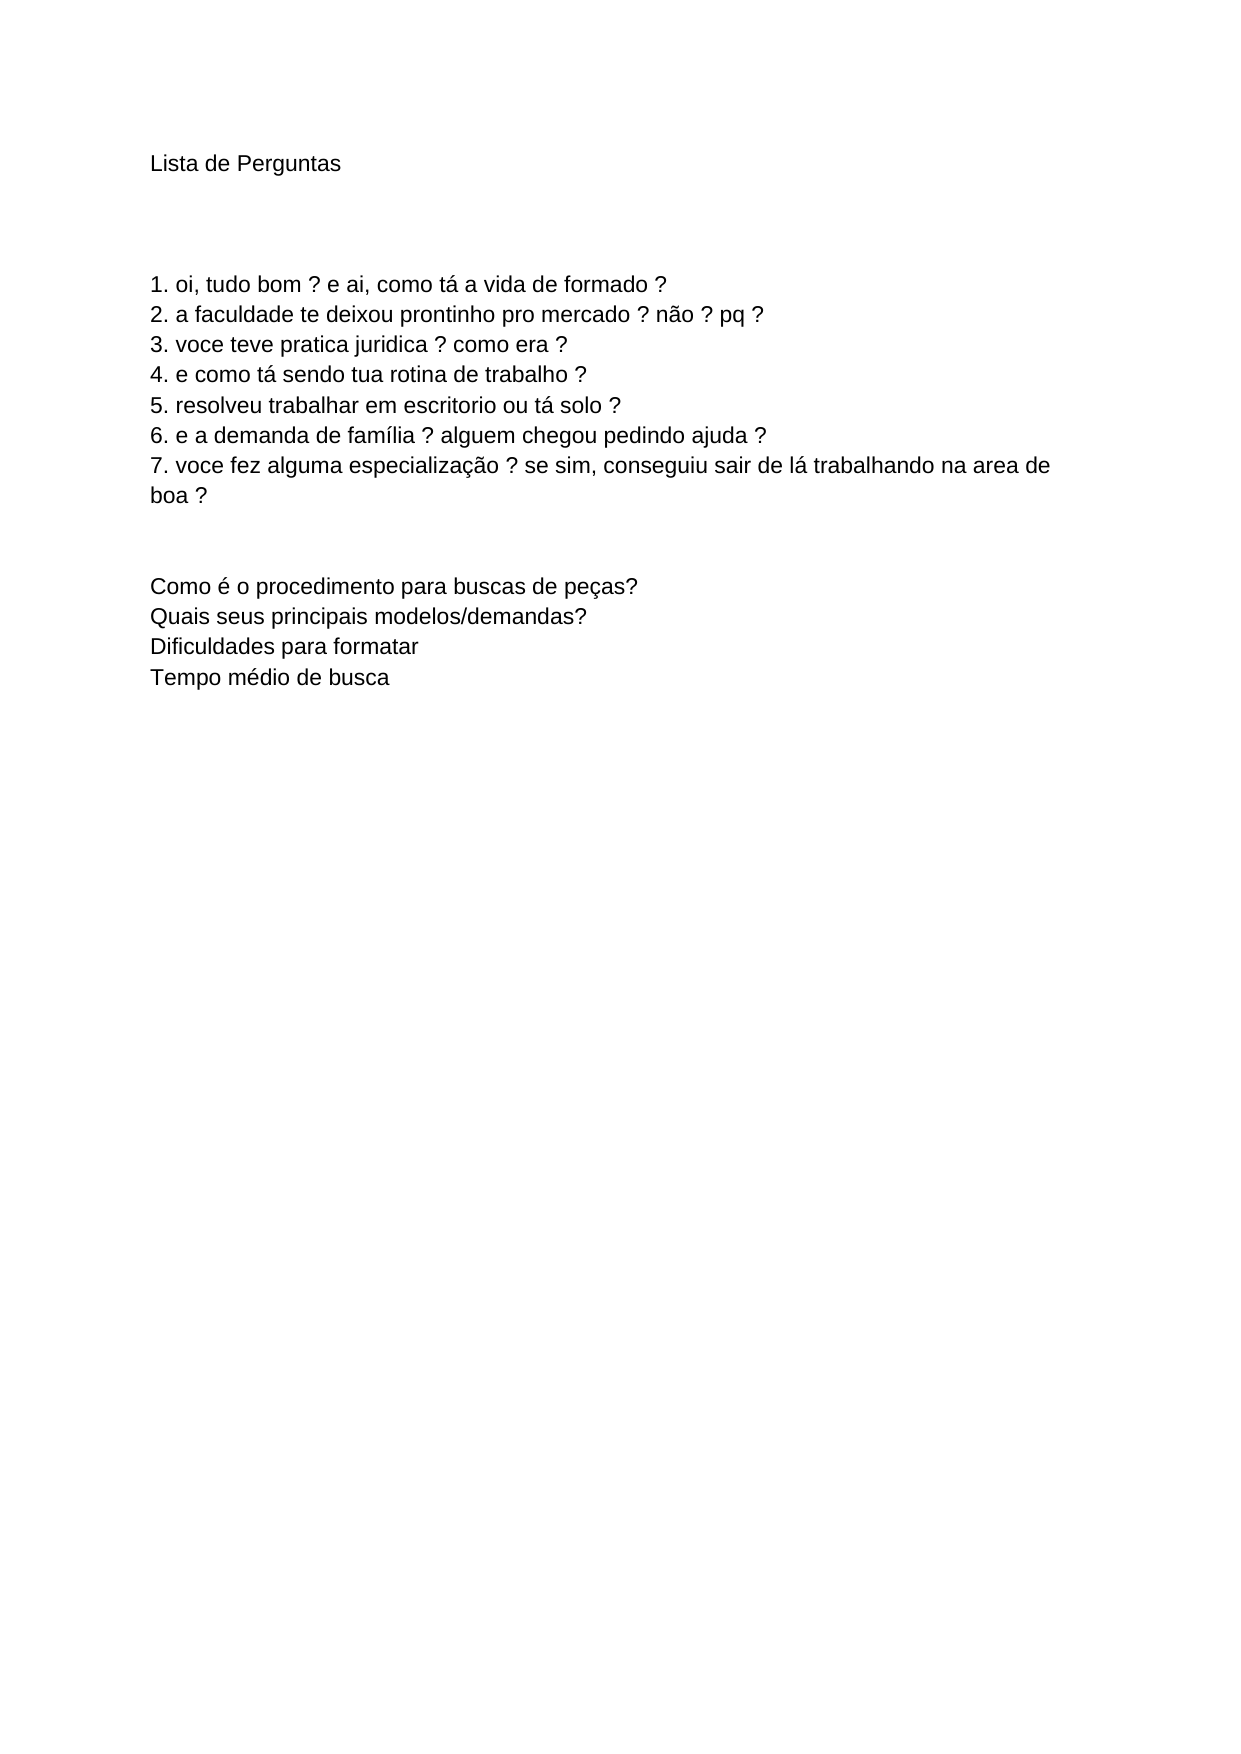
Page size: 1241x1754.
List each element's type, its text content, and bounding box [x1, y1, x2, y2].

text Quais seus principais modelos/demandas? [150, 603, 1090, 629]
text 6. e a demanda de família ? alguem chegou pedindo ajuda ? [150, 422, 1090, 448]
text 7. voce fez alguma especialização ? se sim, conseguiu sair de lá trabalhando na area de boa ? [150, 452, 1090, 509]
text Como é o procedimento para buscas de peças? [150, 573, 1090, 599]
text Lista de Perguntas [150, 150, 1090, 176]
text 5. resolveu trabalhar em escritorio ou tá solo ? [150, 392, 1090, 418]
text 4. e como tá sendo tua rotina de trabalho ? [150, 361, 1090, 388]
text 2. a faculdade te deixou prontinho pro mercado ? não ? pq ? [150, 301, 1090, 327]
text Tempo médio de busca [150, 663, 1090, 690]
text 1. oi, tudo bom ? e ai, como tá a vida de formado ? [150, 271, 1090, 297]
text 3. voce teve pratica juridica ? como era ? [150, 331, 1090, 358]
text Dificuldades para formatar [150, 633, 1090, 660]
